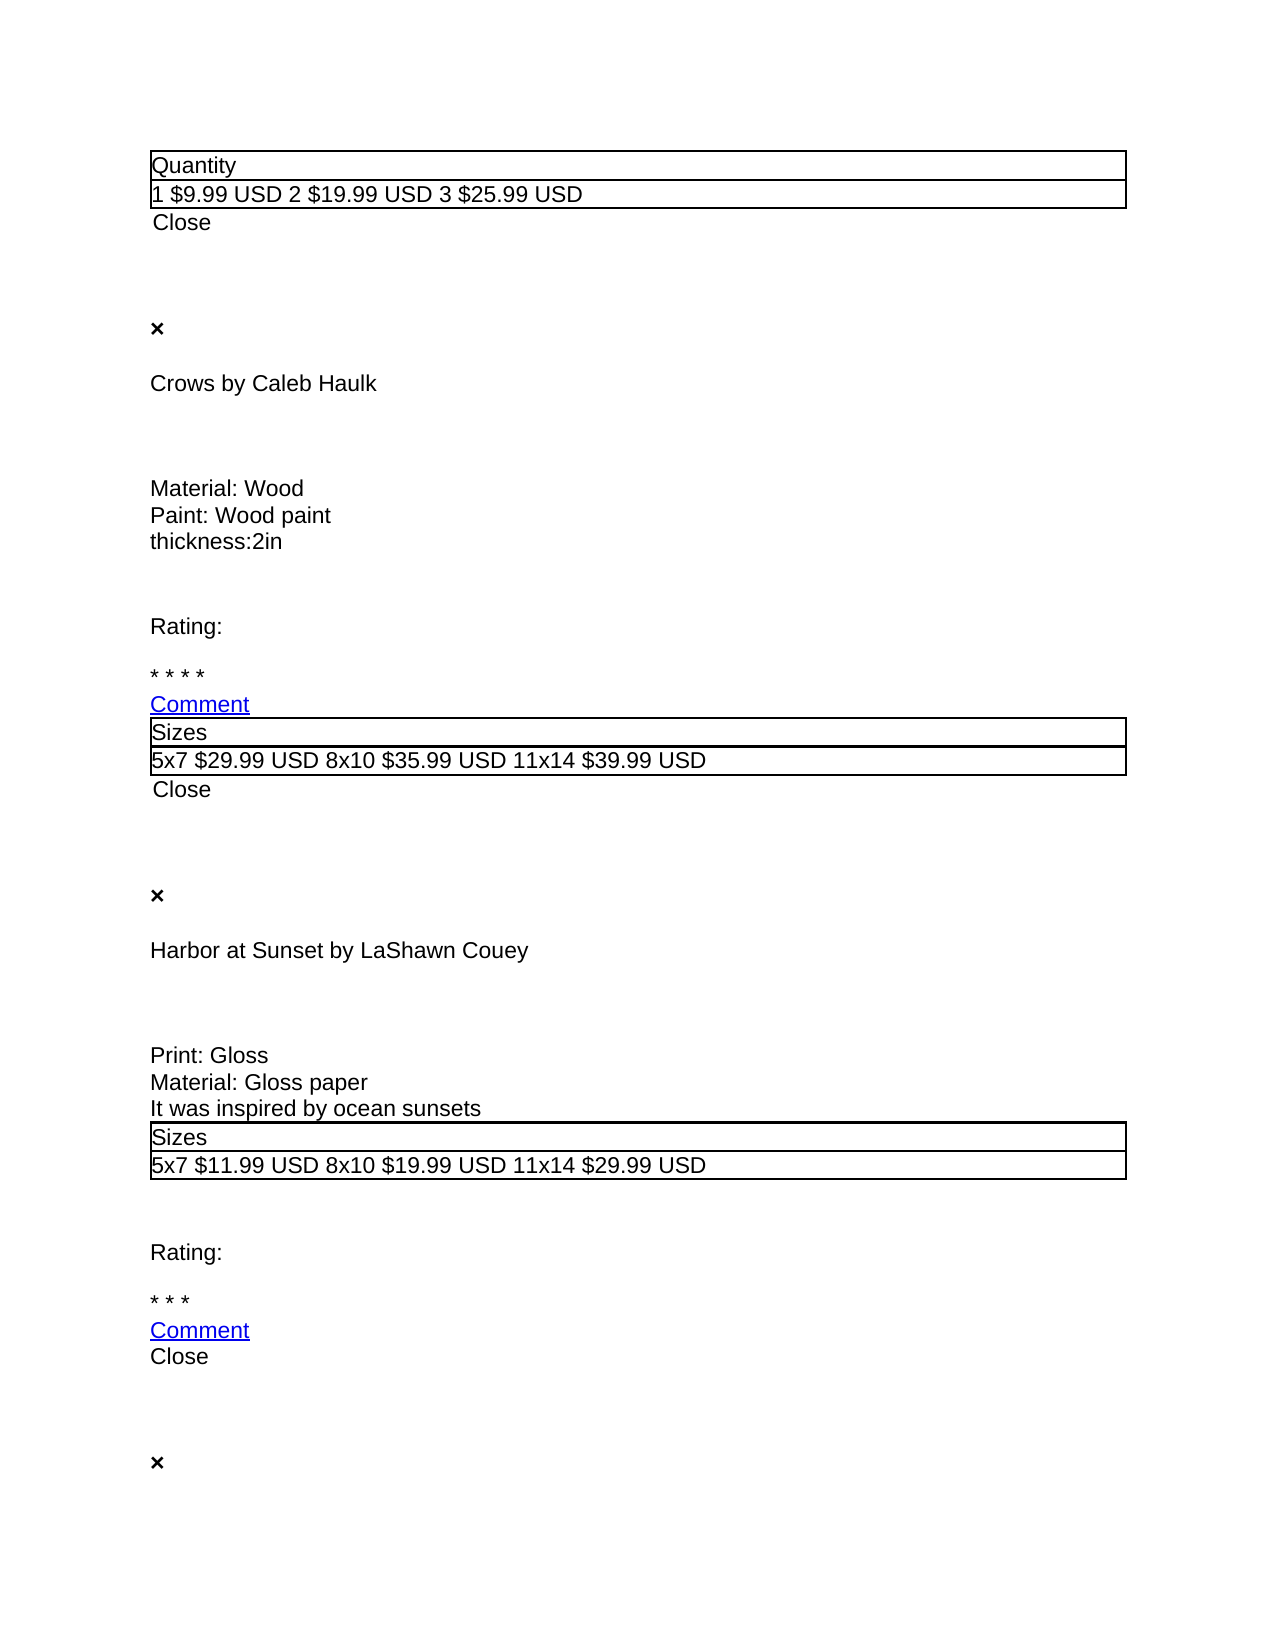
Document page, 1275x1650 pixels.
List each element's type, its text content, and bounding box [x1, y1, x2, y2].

text Comment [150, 691, 1125, 717]
text Harbor at Sunset by LaShawn Couey [150, 937, 1125, 963]
text Material: Wood [150, 475, 1125, 502]
subtitle × [150, 1448, 1125, 1477]
text Paint: Wood paint [150, 502, 1125, 528]
subtitle × [150, 314, 1125, 343]
table_cell 1 $9.99 USD 2 $19.99 USD 3 $25.99 USD [152, 181, 1125, 207]
table_cell 5x7 $11.99 USD 8x10 $19.99 USD 11x14 $29.99 USD [152, 1152, 1125, 1178]
table_header Sizes [152, 719, 1125, 745]
text Close [150, 1343, 1125, 1369]
table_header Sizes [152, 1124, 1125, 1150]
text Rating: [150, 613, 1125, 639]
text Close [150, 776, 1125, 802]
text Material: Gloss paper [150, 1069, 1125, 1095]
text Close [150, 209, 1125, 235]
text It was inspired by ocean sunsets [150, 1095, 1125, 1121]
text * * * [150, 1290, 1125, 1317]
text Print: Gloss [150, 1042, 1125, 1069]
table_cell 5x7 $29.99 USD 8x10 $35.99 USD 11x14 $39.99 USD [152, 748, 1125, 774]
text Rating: [150, 1239, 1125, 1265]
table_header Quantity [152, 152, 1125, 178]
subtitle × [150, 881, 1125, 910]
text Crows by Caleb Haulk [150, 370, 1125, 396]
text * * * * [150, 664, 1125, 691]
text thickness:2in [150, 528, 1125, 554]
text Comment [150, 1317, 1125, 1343]
